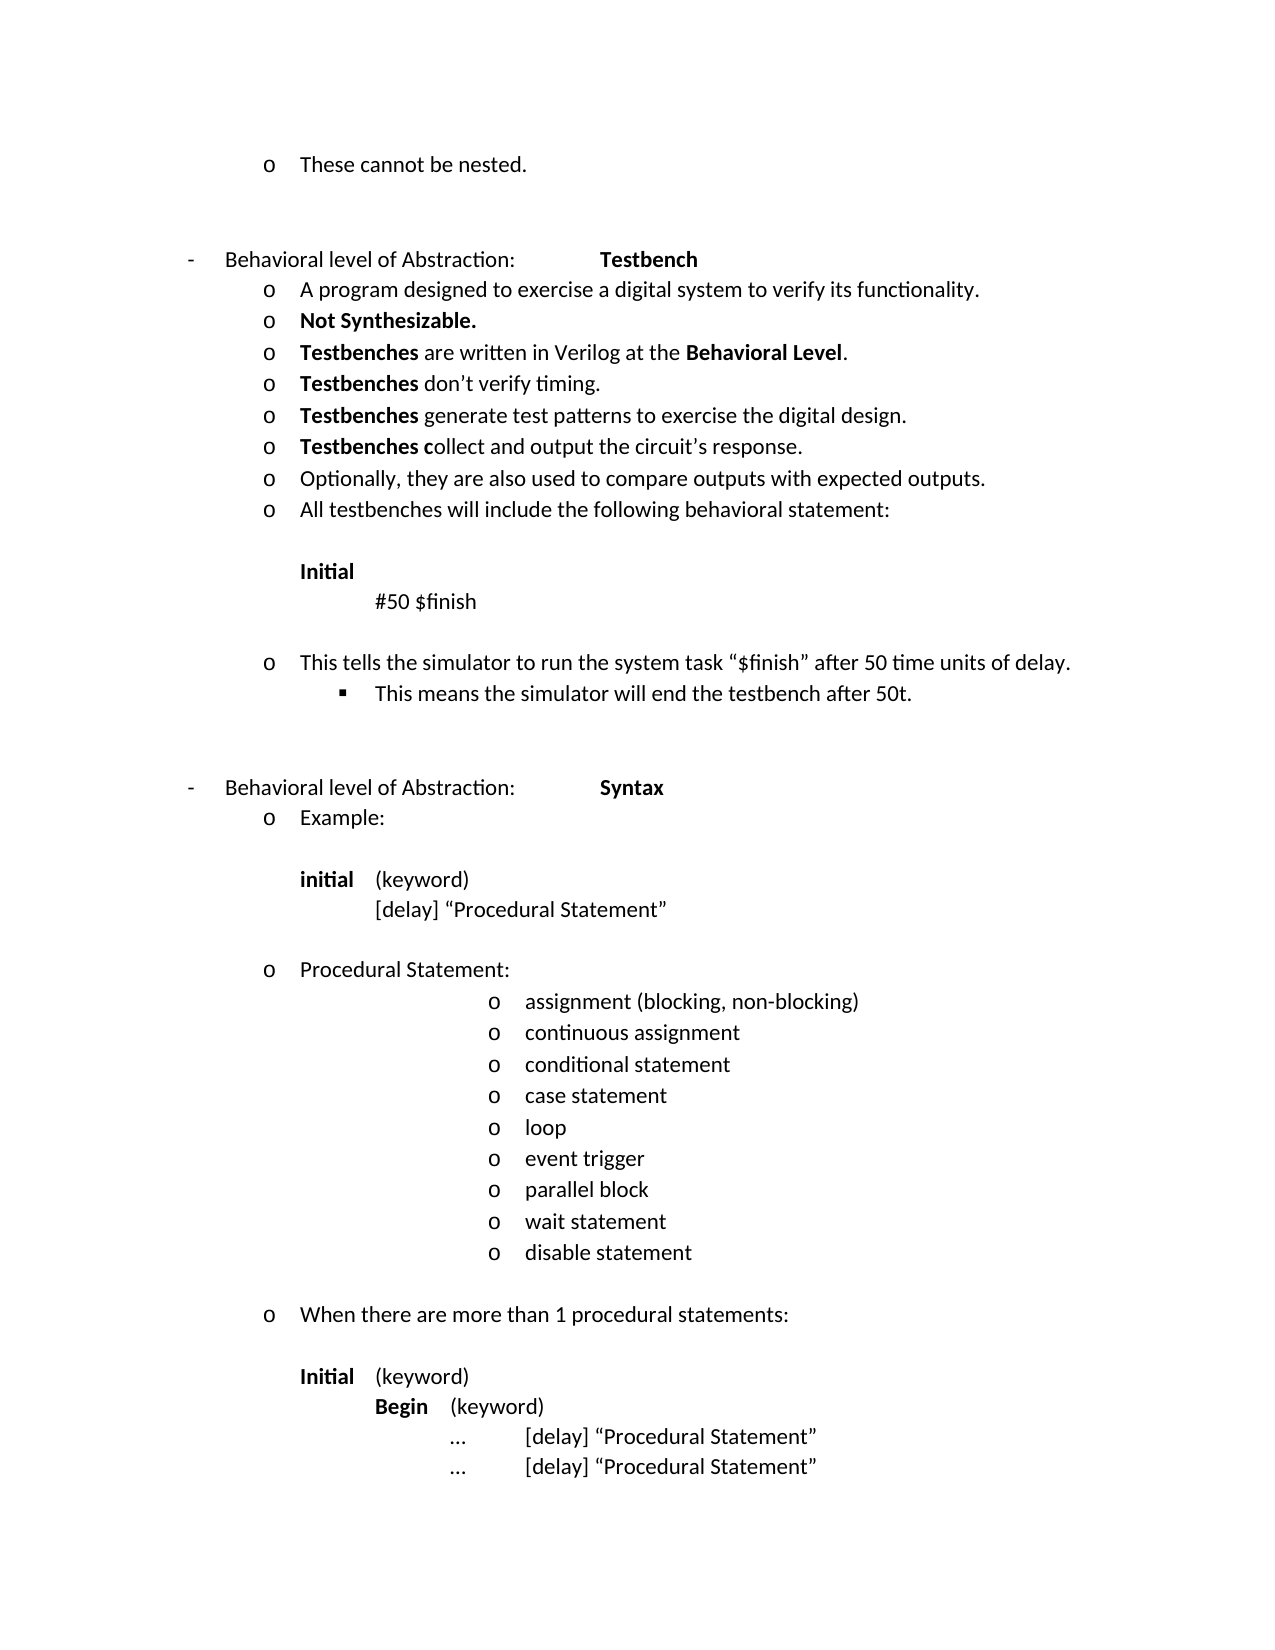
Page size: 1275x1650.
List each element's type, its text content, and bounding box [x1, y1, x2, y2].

list Optionally, they are also used to compare outputs with expected outputs. [262, 464, 1125, 493]
list This tells the simulator to run the system task “$finish” after 50 time units of delay. [262, 648, 1125, 677]
list continuous assignment [487, 1018, 1125, 1047]
list initial (keyword) [225, 865, 1125, 893]
list [delay] “Procedural Statement” [375, 895, 1125, 923]
list Behavioral level of Abstraction: Syntax [187, 773, 1125, 801]
list Testbenches don’t verify timing. [262, 369, 1125, 399]
list Testbenches are written in Verilog at the Behavioral Level. [262, 338, 1125, 367]
list These cannot be nested. [262, 150, 1125, 179]
list conditional statement [487, 1050, 1125, 1079]
list Testbenches generate test patterns to exercise the digital design. [262, 401, 1125, 430]
list A program designed to exercise a digital system to verify its functionality. [262, 275, 1125, 304]
list Example: [262, 803, 1125, 832]
list Initial (keyword) [300, 1362, 1125, 1390]
list disable statement [487, 1238, 1125, 1268]
list … [delay] “Procedural Statement” [450, 1422, 1125, 1450]
list case statement [487, 1081, 1125, 1110]
list assignment (blocking, non-blocking) [487, 987, 1125, 1016]
list Not Synthesizable. [262, 307, 1125, 336]
list event trigger [487, 1144, 1125, 1173]
list All testbenches will include the following behavioral statement: [262, 495, 1125, 524]
list When there are more than 1 procedural statements: [262, 1300, 1125, 1329]
list Testbenches collect and output the circuit’s response. [262, 432, 1125, 462]
list parallel block [487, 1176, 1125, 1205]
list This means the simulator will end the testbench after 50t. [337, 679, 1125, 707]
list #50 $finish [375, 587, 1125, 615]
list Begin (keyword) [375, 1392, 1125, 1420]
list Behavioral level of Abstraction: Testbench [187, 245, 1125, 273]
list wait statement [487, 1207, 1125, 1236]
list Procedural Statement: [262, 955, 1125, 984]
list Initial [300, 557, 1125, 585]
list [450, 1452, 1125, 1481]
list loop [487, 1113, 1125, 1142]
